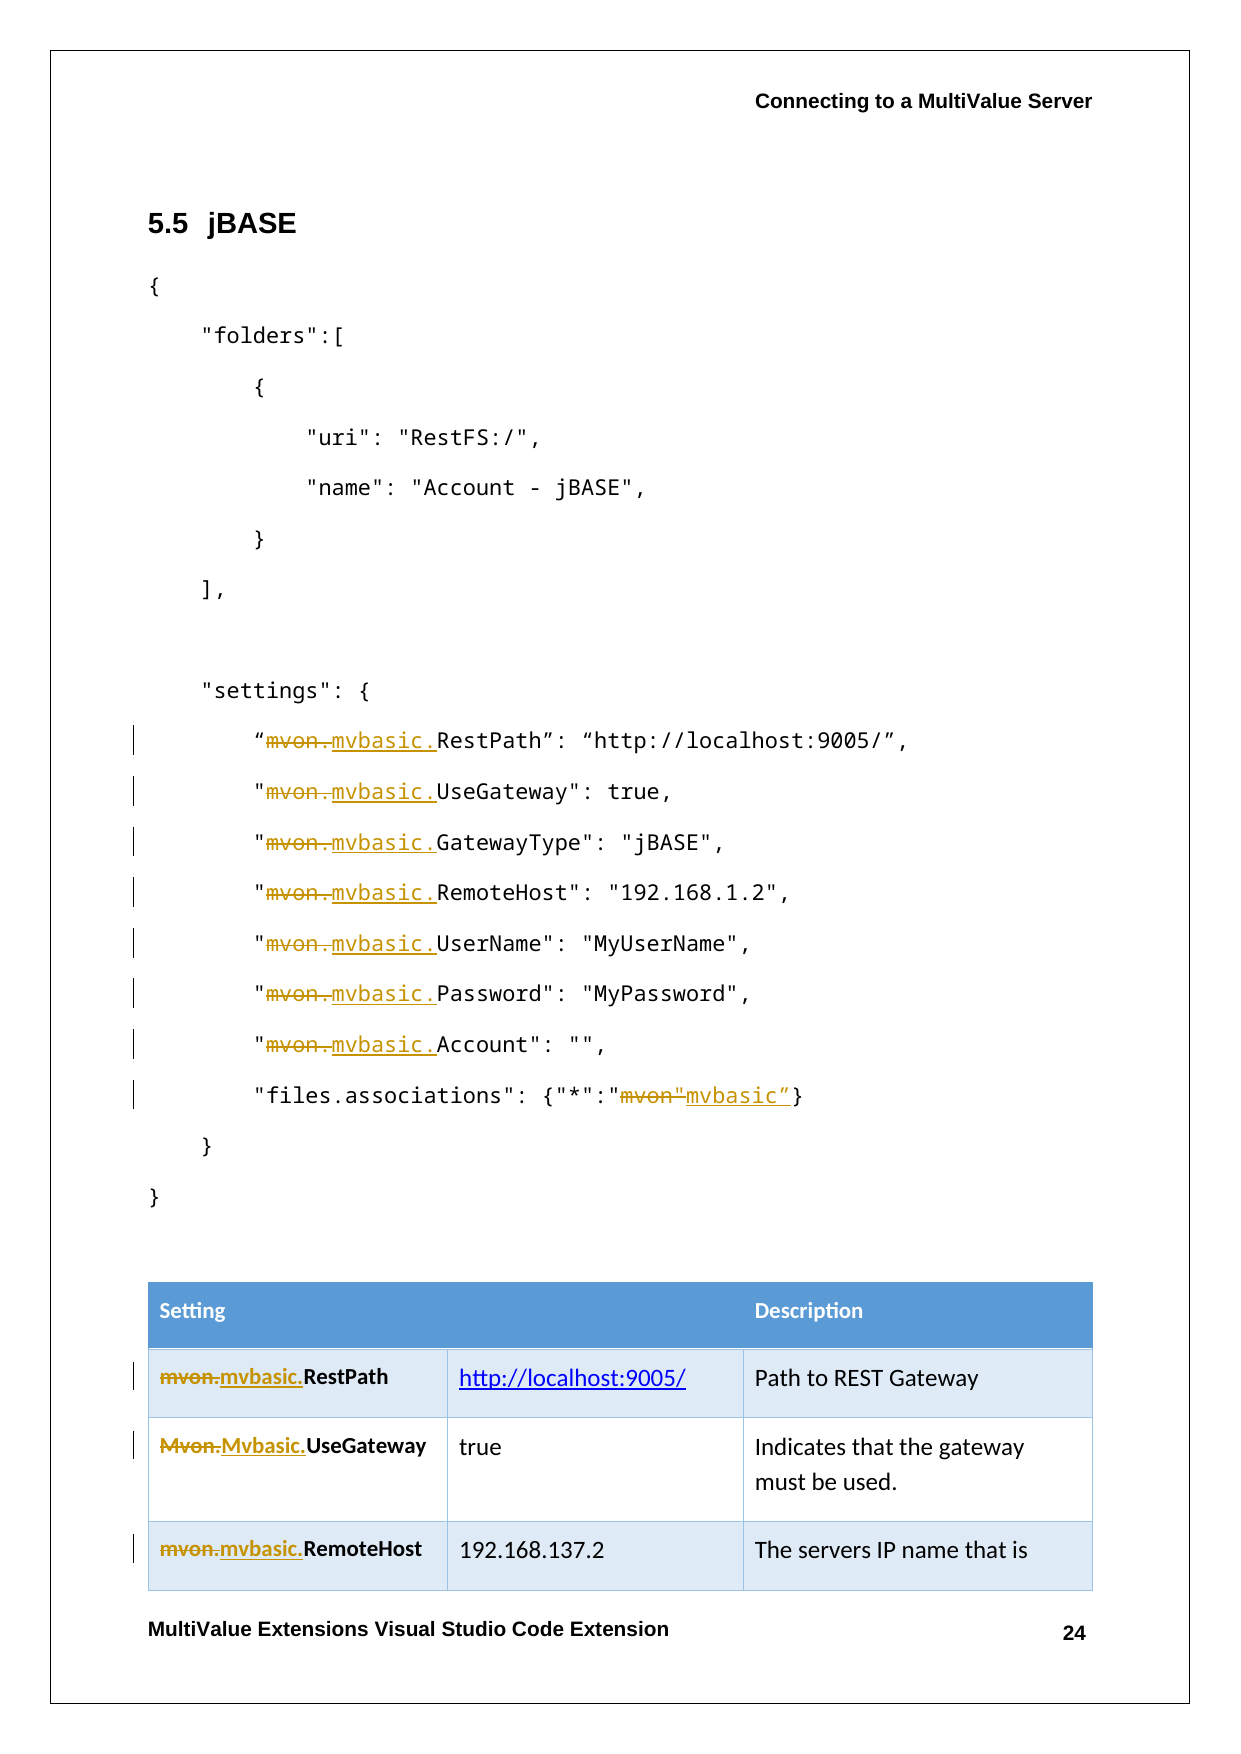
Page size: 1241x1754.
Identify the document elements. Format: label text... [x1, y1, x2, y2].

table_cell true [448, 1418, 743, 1521]
text "UseGateway": true, [148, 776, 1093, 806]
text "Password": "MyPassword", [148, 978, 1093, 1008]
text "Account": "", [148, 1029, 1093, 1059]
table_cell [744, 1522, 1092, 1590]
table_cell 192.168.137.2 [448, 1522, 743, 1590]
subtitle jBASE [148, 206, 1093, 240]
text "name": "Account - jBASE", [148, 472, 1093, 502]
text "files.associations": {"*":"} [148, 1080, 1093, 1109]
text "RemoteHost": "192.168.1.2", [148, 877, 1093, 907]
text { [148, 371, 1093, 401]
table_cell RemoteHost [149, 1522, 447, 1590]
table_cell RestPath [149, 1350, 447, 1417]
text "folders":[ [148, 320, 1093, 350]
text "uri": "RestFS:/", [148, 422, 1093, 451]
text { [148, 270, 1093, 299]
table_cell UseGateway [149, 1418, 447, 1521]
text "GatewayType": "jBASE", [148, 827, 1093, 856]
table_cell http://localhost:9005/ [448, 1350, 743, 1417]
text "settings": { [148, 675, 1093, 704]
text ], [148, 573, 1093, 603]
text "UserName": "MyUserName", [148, 928, 1093, 958]
table_header Setting [149, 1283, 448, 1348]
text } [148, 1130, 1093, 1160]
text } [148, 1181, 1093, 1211]
text } [148, 523, 1093, 553]
text “RestPath”: “http://localhost:9005/”, [148, 725, 1093, 755]
table_cell Path to REST Gateway [744, 1350, 1092, 1417]
table_header Description [743, 1283, 1092, 1348]
table_cell Indicates that the gateway must be used. [744, 1418, 1092, 1521]
table_header [448, 1283, 743, 1348]
